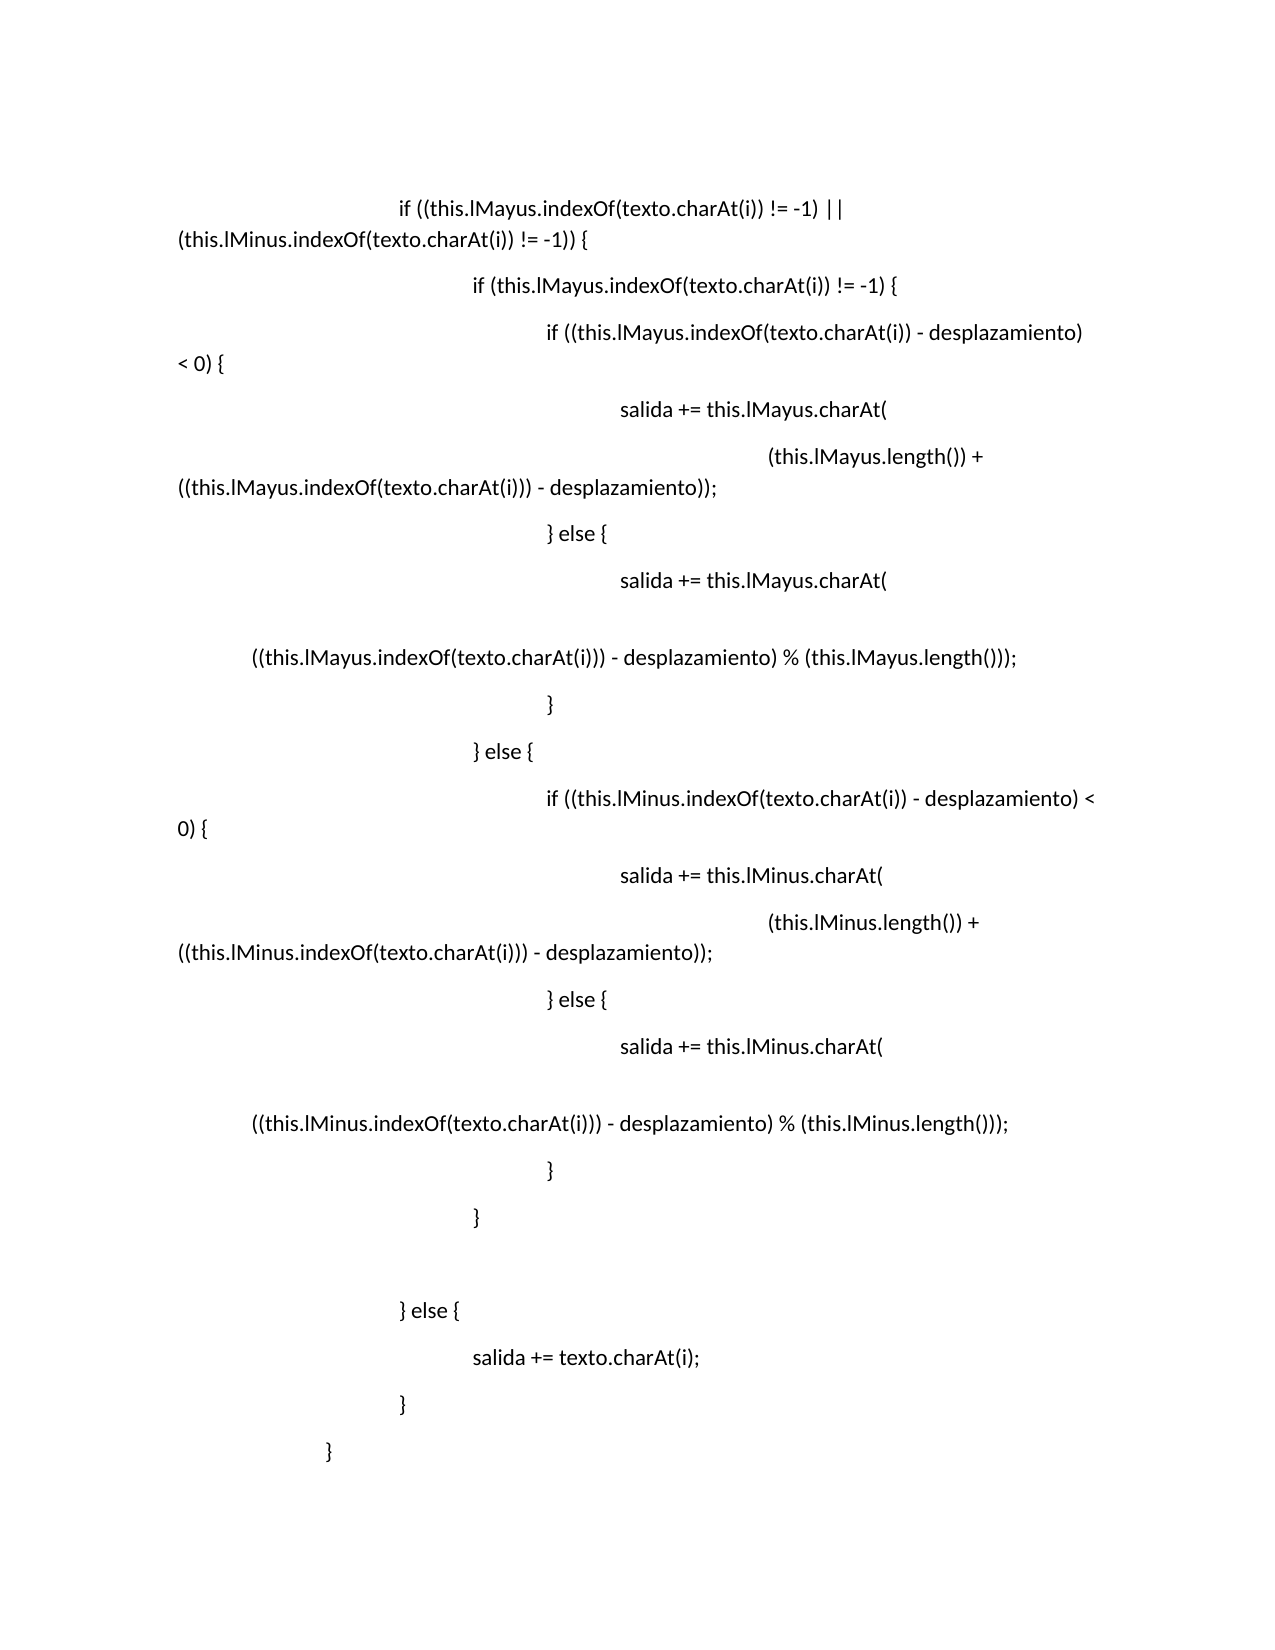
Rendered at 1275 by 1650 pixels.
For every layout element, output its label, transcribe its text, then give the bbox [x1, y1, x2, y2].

text (this.lMayus.length()) + ((this.lMayus.indexOf(texto.charAt(i))) - desplazamiento)); [177, 442, 1098, 501]
text salida += this.lMinus.charAt( [177, 1032, 1098, 1060]
text } else { [177, 985, 1098, 1013]
text salida += this.lMayus.charAt( [177, 396, 1098, 423]
text ((this.lMayus.indexOf(texto.charAt(i))) - desplazamiento) % (this.lMayus.length())); [177, 613, 1098, 671]
text if ((this.lMayus.indexOf(texto.charAt(i)) != -1) || (this.lMinus.indexOf(texto.charAt(i)) != -1)) { [177, 194, 1098, 253]
text if ((this.lMayus.indexOf(texto.charAt(i)) - desplazamiento) < 0) { [177, 318, 1098, 377]
text salida += this.lMinus.charAt( [177, 861, 1098, 889]
text } else { [177, 519, 1098, 547]
text salida += texto.charAt(i); [177, 1343, 1098, 1371]
text } [177, 1390, 1098, 1418]
text } [177, 1203, 1098, 1231]
text } else { [177, 737, 1098, 765]
text salida += this.lMayus.charAt( [177, 566, 1098, 594]
text (this.lMinus.length()) + ((this.lMinus.indexOf(texto.charAt(i))) - desplazamiento)); [177, 908, 1098, 966]
text if (this.lMayus.indexOf(texto.charAt(i)) != -1) { [177, 272, 1098, 299]
text } [177, 1437, 1098, 1465]
text ((this.lMinus.indexOf(texto.charAt(i))) - desplazamiento) % (this.lMinus.length())); [177, 1079, 1098, 1137]
text } [177, 690, 1098, 718]
text } [177, 1156, 1098, 1184]
text if ((this.lMinus.indexOf(texto.charAt(i)) - desplazamiento) < 0) { [177, 784, 1098, 842]
text } else { [177, 1297, 1098, 1324]
